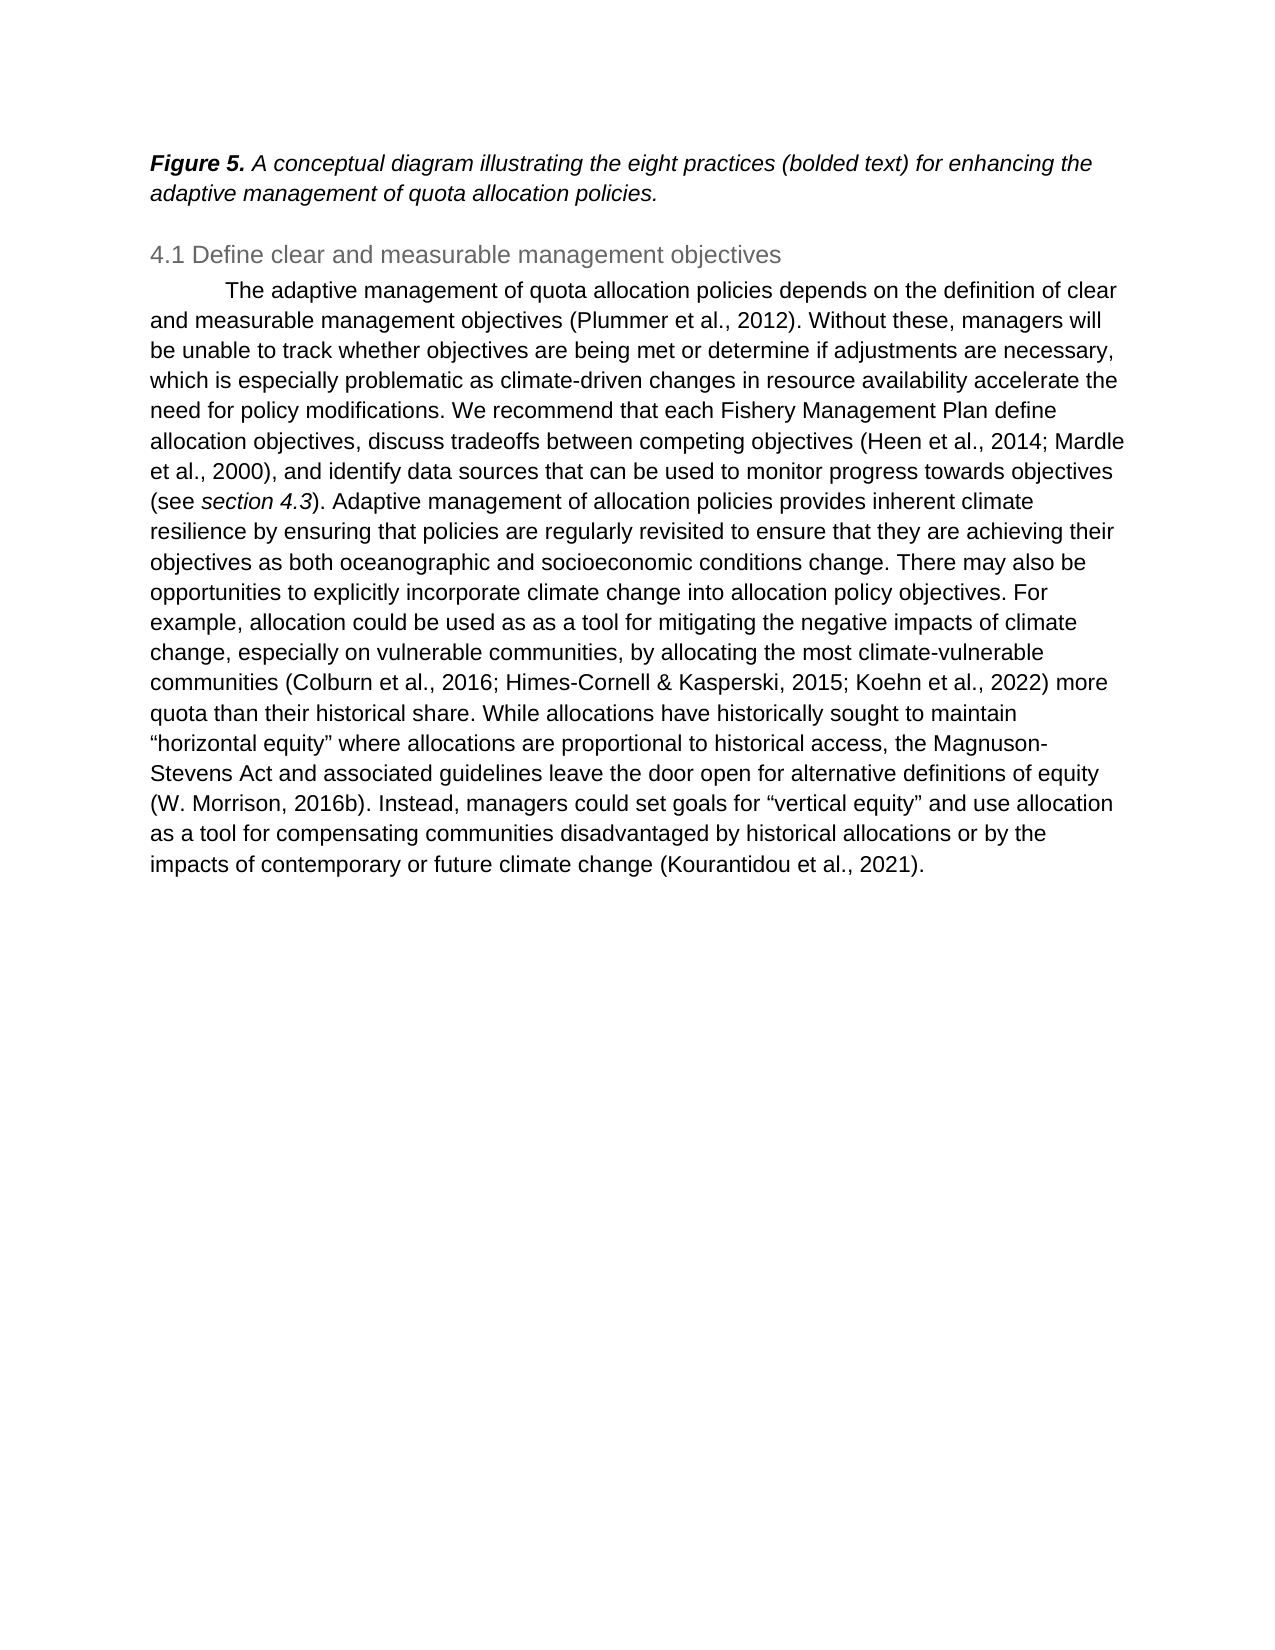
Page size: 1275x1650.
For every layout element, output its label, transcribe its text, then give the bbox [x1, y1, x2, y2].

text Figure 5. A conceptual diagram illustrating the eight practices (bolded text) for enhancing the adaptive management of quota allocation policies. [150, 150, 1125, 207]
subtitle 4.1 Define clear and measurable management objectives [150, 239, 1125, 268]
text The adaptive management of quota allocation policies depends on the definition of clear and measurable management objectives (Plummer et al., 2012). Without these, managers will be unable to track whether objectives are being met or determine if adjustments are necessary, which is especially problematic as climate-driven changes in resource availability accelerate the need for policy modifications. We recommend that each Fishery Management Plan define allocation objectives, discuss tradeoffs between competing objectives (Heen et al., 2014; Mardle et al., 2000), and identify data sources that can be used to monitor progress towards objectives (see section 4.3). Adaptive management of allocation policies provides inherent climate resilience by ensuring that policies are regularly revisited to ensure that they are achieving their objectives as both oceanographic and socioeconomic conditions change. There may also be opportunities to explicitly incorporate climate change into allocation policy objectives. For example, allocation could be used as as a tool for mitigating the negative impacts of climate change, especially on vulnerable communities, by allocating the most climate-vulnerable communities (Colburn et al., 2016; Himes-Cornell & Kasperski, 2015; Koehn et al., 2022) more quota than their historical share. While allocations have historically sought to maintain “horizontal equity” where allocations are proportional to historical access, the Magnuson-Stevens Act and associated guidelines leave the door open for alternative definitions of equity (W. Morrison, 2016b). Instead, managers could set goals for “vertical equity” and use allocation as a tool for compensating communities disadvantaged by historical allocations or by the impacts of contemporary or future climate change (Kourantidou et al., 2021). [150, 277, 1125, 877]
